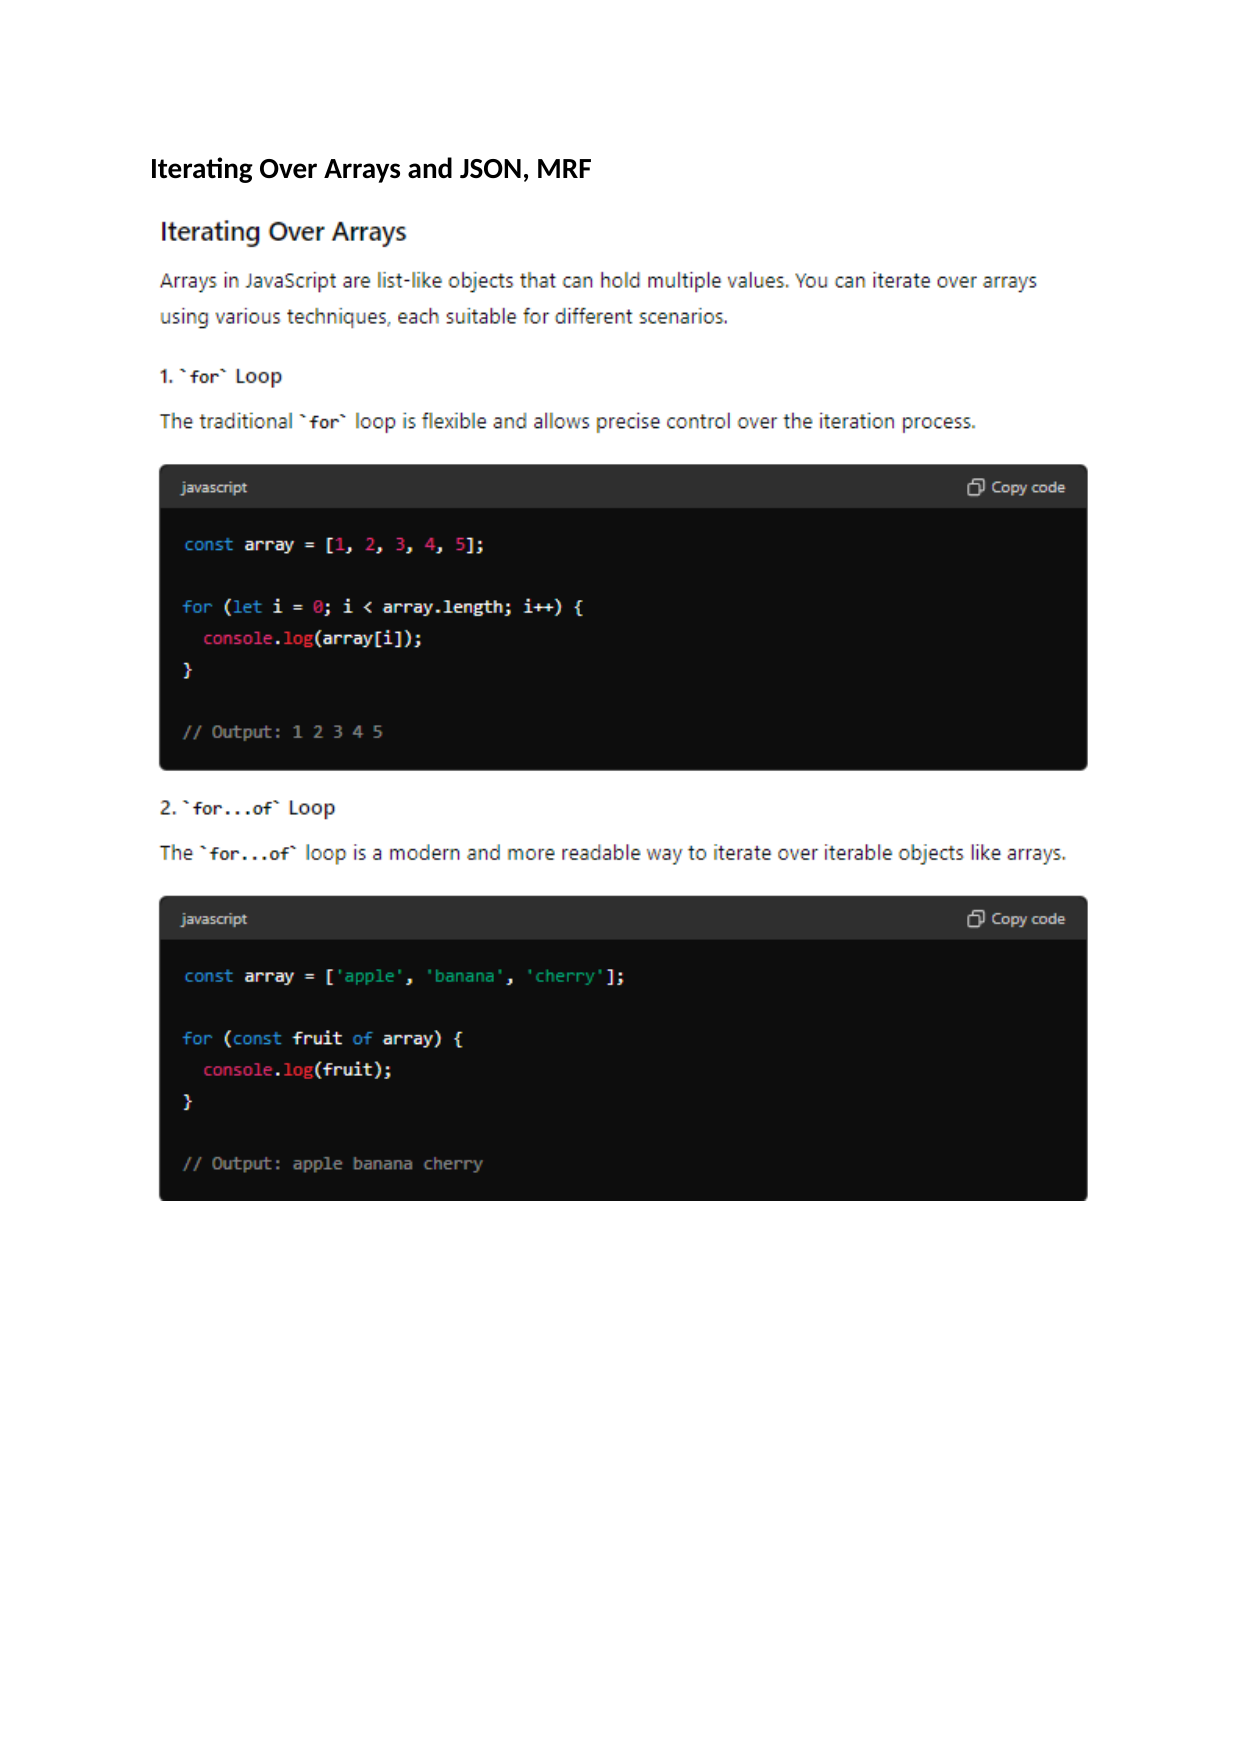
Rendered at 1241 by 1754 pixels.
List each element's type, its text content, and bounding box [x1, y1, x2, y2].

text Iterating Over Arrays and JSON, MRF [150, 150, 1090, 186]
picture [150, 205, 1088, 1201]
